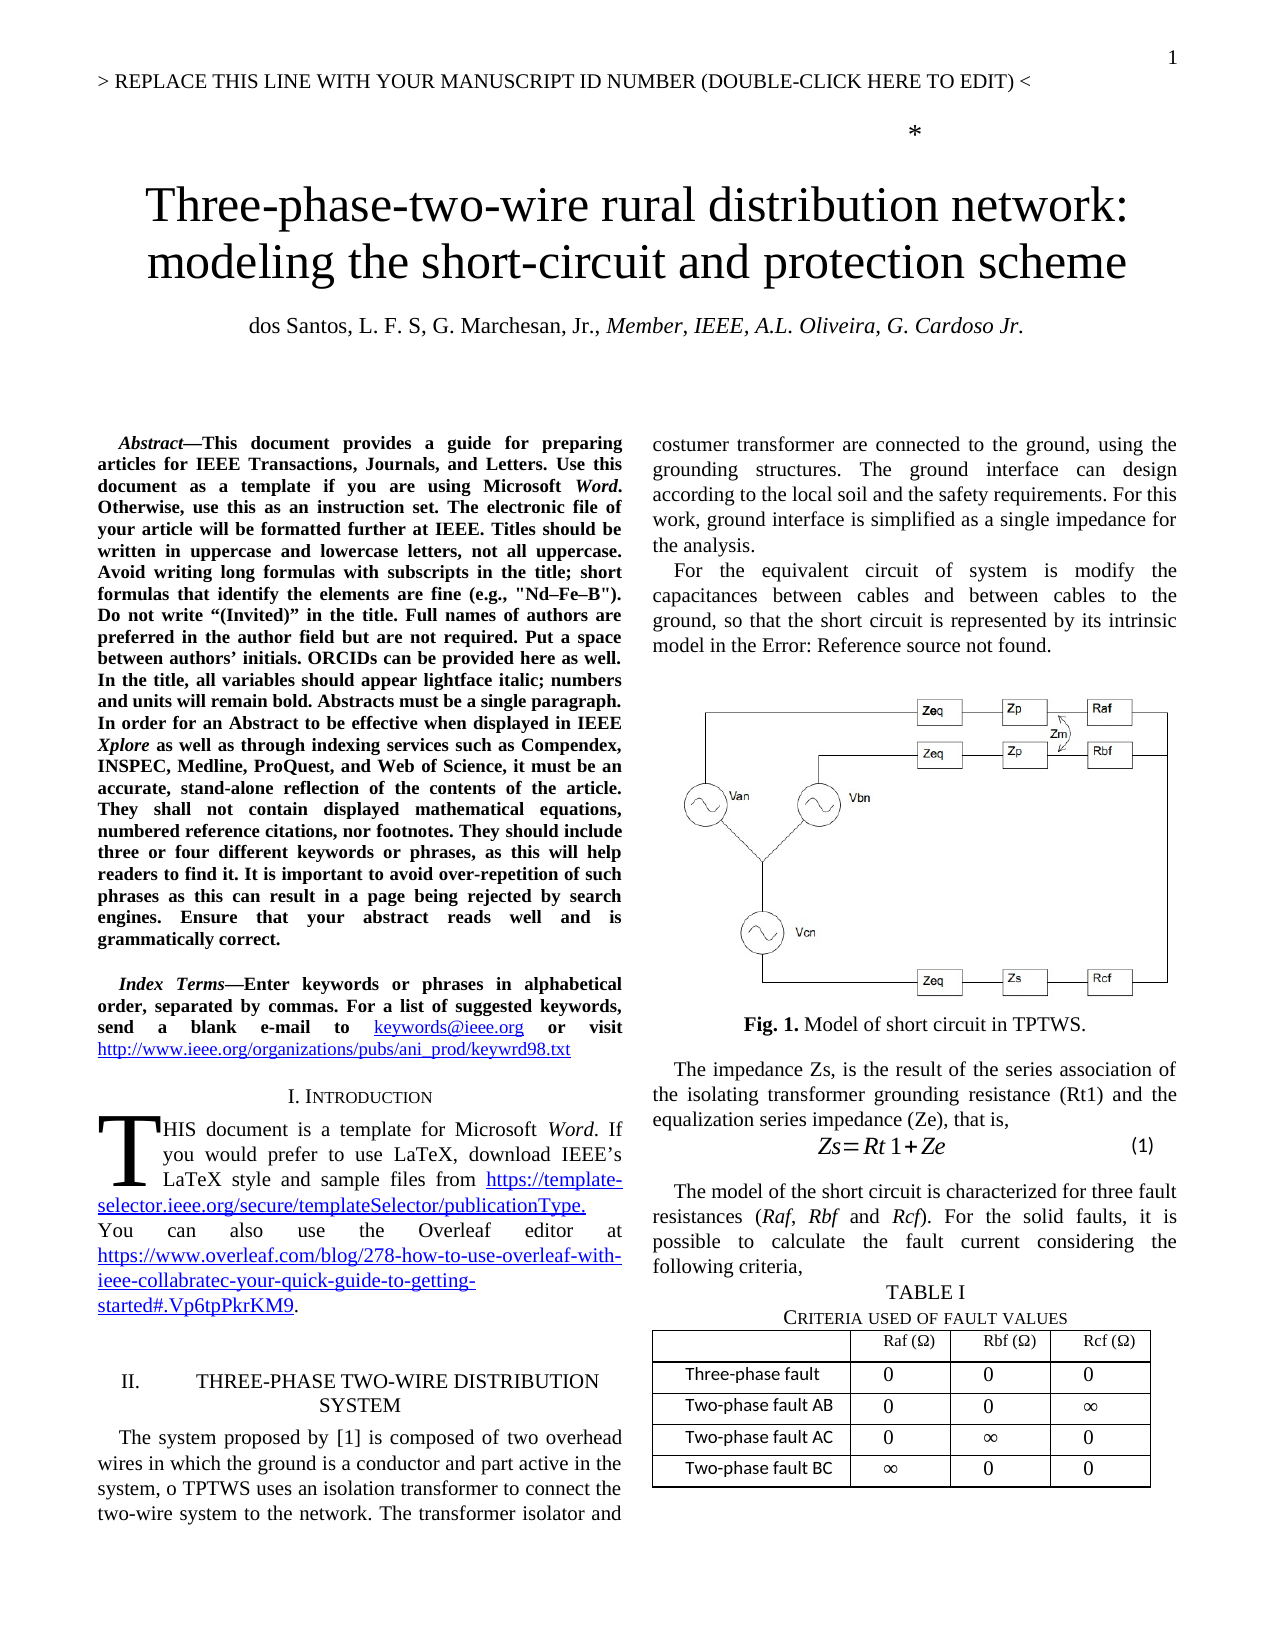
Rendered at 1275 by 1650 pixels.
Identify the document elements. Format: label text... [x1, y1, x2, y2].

table_header Raf (Ω) [851, 1331, 950, 1361]
table_cell 0 [951, 1363, 1050, 1393]
table_cell ∞ [1051, 1394, 1150, 1424]
text Abstract—This document provides a guide for preparing articles for IEEE Transactions, Journals, and Letters. Use this document as a template if you are using Microsoft Word. Otherwise, use this as an instruction set. The electronic file of your article will be formatted further at IEEE. Titles should be written in uppercase and lowercase letters, not all uppercase. Avoid writing long formulas with subscripts in the title; short formulas that identify the elements are fine (e.g., "Nd–Fe–B"). Do not write “(Invited)” in the title. Full names of authors are preferred in the author field but are not required. Put a space between authors’ initials. ORCIDs can be provided here as well. In the title, all variables should appear lightface italic; numbers and units will remain bold. Abstracts must be a single paragraph. In order for an Abstract to be effective when displayed in IEEE Xplore as well as through indexing services such as Compendex, INSPEC, Medline, ProQuest, and Web of Science, it must be an accurate, stand-alone reflection of the contents of the article. They shall not contain displayed mathematical equations, numbered reference citations, nor footnotes. They should include three or four different keywords or phrases, as this will help readers to find it. It is important to avoid over-repetition of such phrases as this can result in a page being rejected by search engines. Ensure that your abstract reads well and is grammatically correct. [97, 432, 622, 949]
table_cell 0 [1051, 1456, 1150, 1486]
table_header Rcf (Ω) [1051, 1331, 1150, 1361]
table_cell Two-phase fault AB [653, 1394, 850, 1424]
picture [674, 683, 1177, 1011]
table_cell 0 [851, 1363, 950, 1393]
text The impedance Zs, is the result of the series association of the isolating transformer grounding resistance (Rt1) and the equalization series impedance (Ze), that is, [652, 1057, 1177, 1131]
text Index Terms—Enter keywords or phrases in alphabetical order, separated by commas. For a list of suggested keywords, send a blank e-mail to keywords@ieee.org or visit http://www.ieee.org/organizations/pubs/ani_prod/keywrd98.txt [97, 973, 622, 1059]
table_cell ∞ [951, 1425, 1050, 1455]
table_header [653, 1331, 850, 1361]
table_cell 0 [851, 1425, 950, 1455]
text HIS document is a template for Microsoft Word. If you would prefer to use LaTeX, download IEEE’s LaTeX style and sample files from https://template-selector.ieee.org/secure/templateSelector/publicationType. You can also use the Overleaf editor at https://www.overleaf.com/blog/278-how-to-use-overleaf-with-ieee-collabratec-your-quick-guide-to-getting-started#.Vp6tpPkrKM9. [97, 1265, 622, 1317]
table_cell 0 [1051, 1425, 1150, 1455]
table_cell ∞ [851, 1456, 950, 1486]
table_cell Two-phase fault BC [653, 1456, 850, 1486]
text HIS document is a template for Microsoft Word. If you would prefer to use LaTeX, download IEEE’s LaTeX style and sample files from https://template-selector.ieee.org/secure/templateSelector/publicationType. You can also use the Overleaf editor at https://www.overleaf.com/blog/278-how-to-use-overleaf-with-ieee-collabratec-your-quick-guide-to-getting-started#.Vp6tpPkrKM9. [97, 1117, 622, 1264]
text Criteria used of fault values [652, 1305, 1177, 1329]
title Three-phase-two-wire rural distribution network: modeling the short-circuit and protection scheme [97, 175, 1177, 290]
subtitle II. THREE-PHASE TWO-WIRE DISTRIBUTION SYSTEM [97, 1369, 622, 1417]
table_header Rbf (Ω) [951, 1331, 1050, 1361]
table_cell Two-phase fault AC [653, 1425, 850, 1455]
text Fig. 1. Model of short circuit in TPTWS. [652, 1012, 1177, 1036]
text The model of the short circuit is characterized for three fault resistances (Raf, Rbf and Rcf). For the solid faults, it is possible to calculate the fault current considering the following criteria, [652, 1179, 1177, 1278]
table_cell 0 [1051, 1363, 1150, 1393]
subtitle I. INTRODUCTION [97, 1084, 622, 1108]
text The system proposed by is composed of two overhead wires in which the ground is a conductor and part active in the system, o TPTWS uses an isolation transformer to connect the two-wire system to the network. The transformer isolator and costumer transformer are connected to the ground, using the grounding structures. The ground interface can design according to the local soil and the safety requirements. For this work, ground interface is simplified as a single impedance for the analysis. [652, 432, 1177, 557]
text The system proposed by is composed of two overhead wires in which the ground is a conductor and part active in the system, o TPTWS uses an isolation transformer to connect the two-wire system to the network. The transformer isolator and costumer transformer are connected to the ground, using the grounding structures. The ground interface can design according to the local soil and the safety requirements. For this work, ground interface is simplified as a single impedance for the analysis. [97, 1425, 622, 1525]
text dos Santos, L. F. S, G. Marchesan, Jr., Member, IEEE, A.L. Oliveira, G. Cardoso Jr. [97, 312, 1177, 339]
table_header [653, 1133, 1110, 1179]
table_cell 0 [851, 1394, 950, 1424]
table_cell Three-phase fault [653, 1363, 850, 1393]
table_cell 0 [951, 1456, 1050, 1486]
table_header (1) [1110, 1133, 1174, 1179]
table_cell 0 [951, 1394, 1050, 1424]
